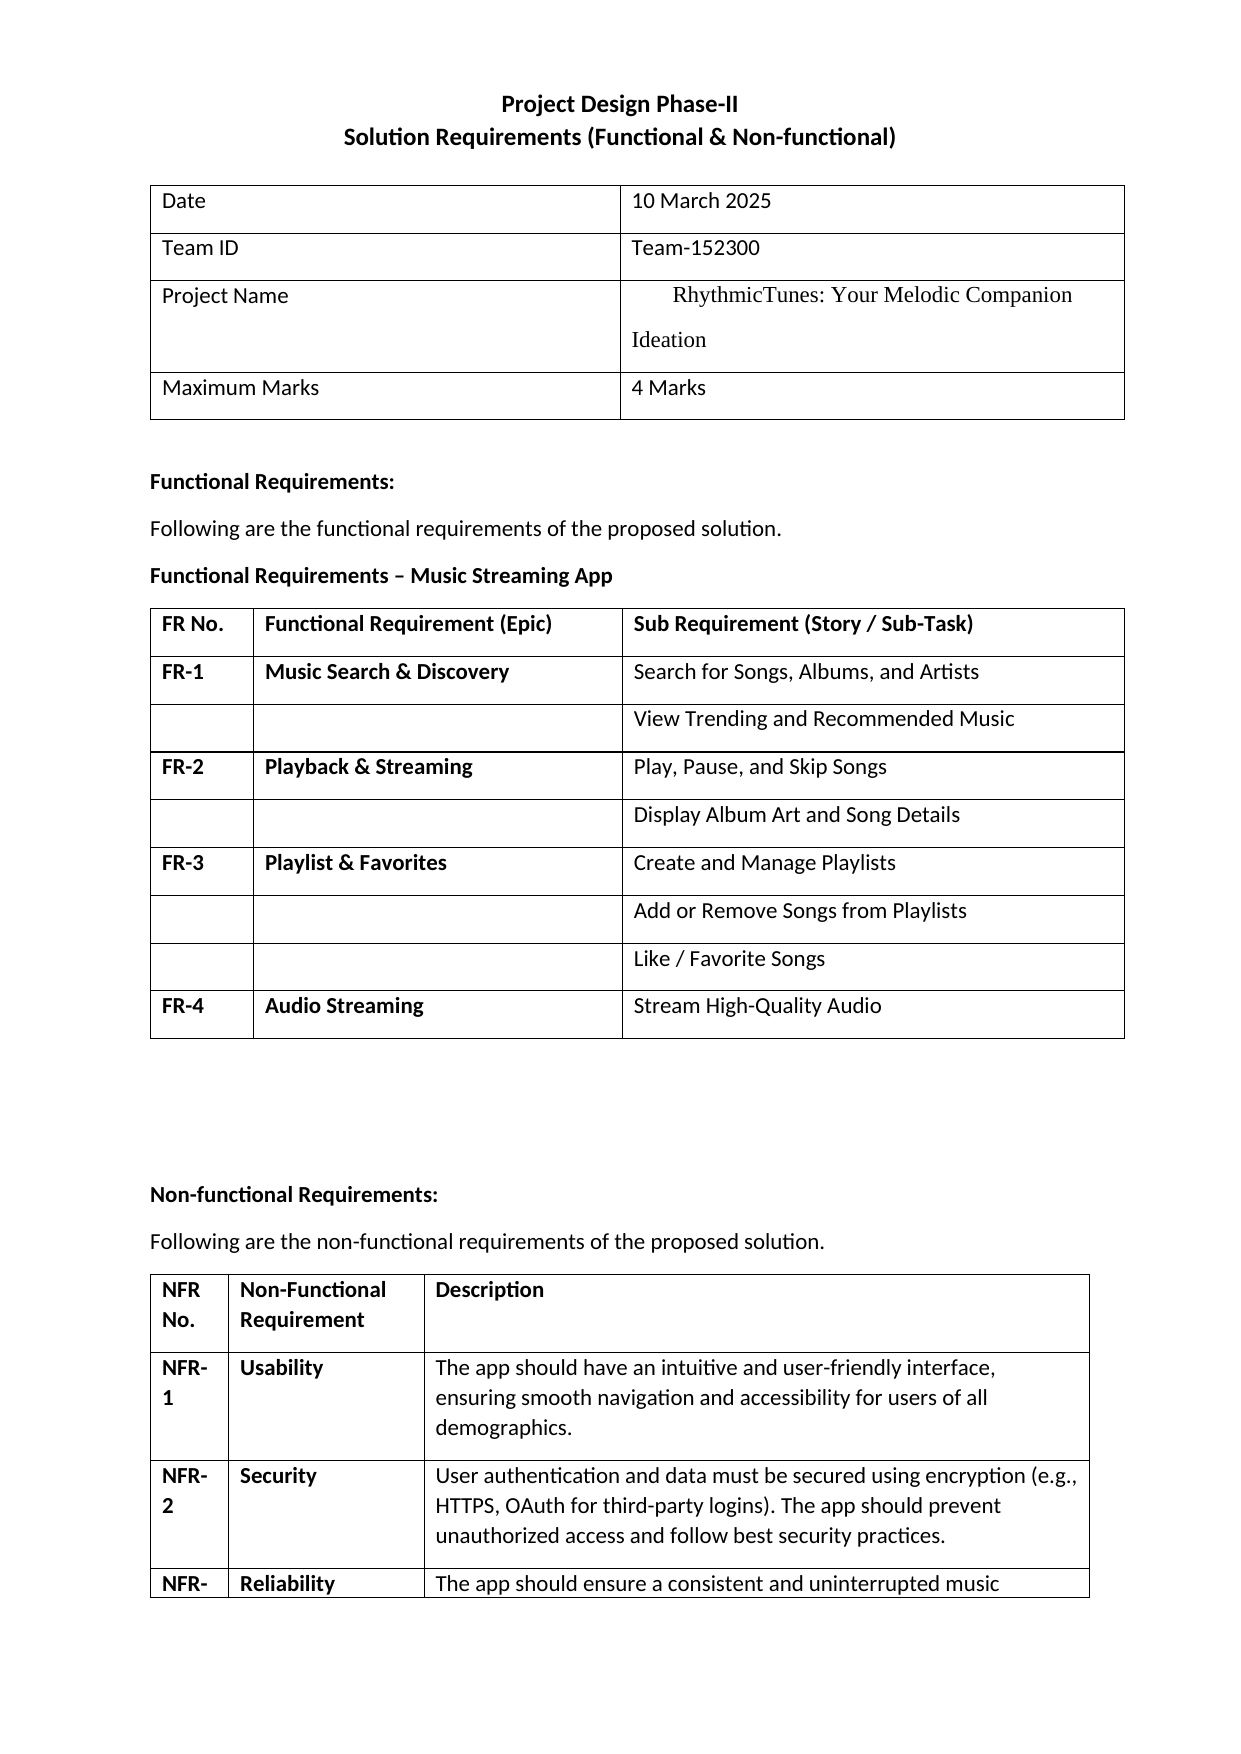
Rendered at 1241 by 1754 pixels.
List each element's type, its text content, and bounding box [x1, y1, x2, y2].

table_cell Search for Songs, Albums, and Artists [623, 657, 1124, 703]
table_cell FR-2 [151, 753, 253, 799]
table_cell FR-3 [151, 848, 253, 895]
table_cell Usability [229, 1353, 424, 1460]
table_cell Create and Manage Playlists [623, 848, 1124, 895]
table_cell Reliability [229, 1569, 424, 1597]
table_cell FR-1 [151, 657, 253, 703]
table_cell [254, 800, 622, 847]
table_header Description [425, 1275, 1089, 1352]
table_cell [254, 944, 622, 990]
table_cell Project Name [151, 281, 620, 372]
table_header Date [151, 186, 620, 232]
table_cell Display Album Art and Song Details [623, 800, 1124, 847]
table_cell [151, 944, 253, 990]
table_cell User authentication and data must be secured using encryption (e.g., HTTPS, OAuth for third-party logins). The app should prevent unauthorized access and follow best security practices. [425, 1461, 1089, 1568]
text Functional Requirements: [150, 467, 1090, 495]
table_cell NFR-2 [151, 1461, 228, 1568]
text Non-functional Requirements: [150, 1180, 1090, 1208]
table_cell View Trending and Recommended Music [623, 705, 1124, 751]
table_header NFR No. [151, 1275, 228, 1352]
table_header Sub Requirement (Story / Sub-Task) [623, 609, 1124, 656]
table_cell NFR-1 [151, 1353, 228, 1460]
table_cell Stream High-Quality Audio [623, 991, 1124, 1038]
table_cell Team-152300 [621, 234, 1124, 280]
table_header Functional Requirement (Epic) [254, 609, 622, 656]
table_cell Add or Remove Songs from Playlists [623, 896, 1124, 943]
table_cell The app should have an intuitive and user-friendly interface, ensuring smooth navigation and accessibility for users of all demographics. [425, 1353, 1089, 1460]
table_cell 4 Marks [621, 373, 1124, 419]
table_cell Play, Pause, and Skip Songs [623, 753, 1124, 799]
table_cell Maximum Marks [151, 373, 620, 419]
text Following are the functional requirements of the proposed solution. [150, 514, 1090, 542]
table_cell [425, 1569, 1089, 1597]
table_cell Playback & Streaming [254, 753, 622, 799]
text Following are the non-functional requirements of the proposed solution. [150, 1227, 1090, 1255]
table_cell [254, 896, 622, 943]
table_header FR No. [151, 609, 253, 656]
table_cell FR-4 [151, 991, 253, 1038]
text Project Design Phase-II [150, 89, 1090, 119]
table_cell [151, 800, 253, 847]
table_cell [254, 705, 622, 751]
table_cell [151, 705, 253, 751]
table_header 10 March 2025 [621, 186, 1124, 232]
table_cell Audio Streaming [254, 991, 622, 1038]
table_header Non-Functional Requirement [229, 1275, 424, 1352]
text Functional Requirements – Music Streaming App [150, 561, 1090, 589]
text Solution Requirements (Functional & Non-functional) [150, 122, 1090, 152]
table_cell Like / Favorite Songs [623, 944, 1124, 990]
table_cell Playlist & Favorites [254, 848, 622, 895]
table_cell [151, 896, 253, 943]
table_cell Music Search & Discovery [254, 657, 622, 703]
table_cell Team ID [151, 234, 620, 280]
table_cell NFR-3 [151, 1569, 228, 1597]
table_cell RhythmicTunes: Your Melodic Companion Ideation [621, 281, 1124, 372]
table_cell Security [229, 1461, 424, 1568]
